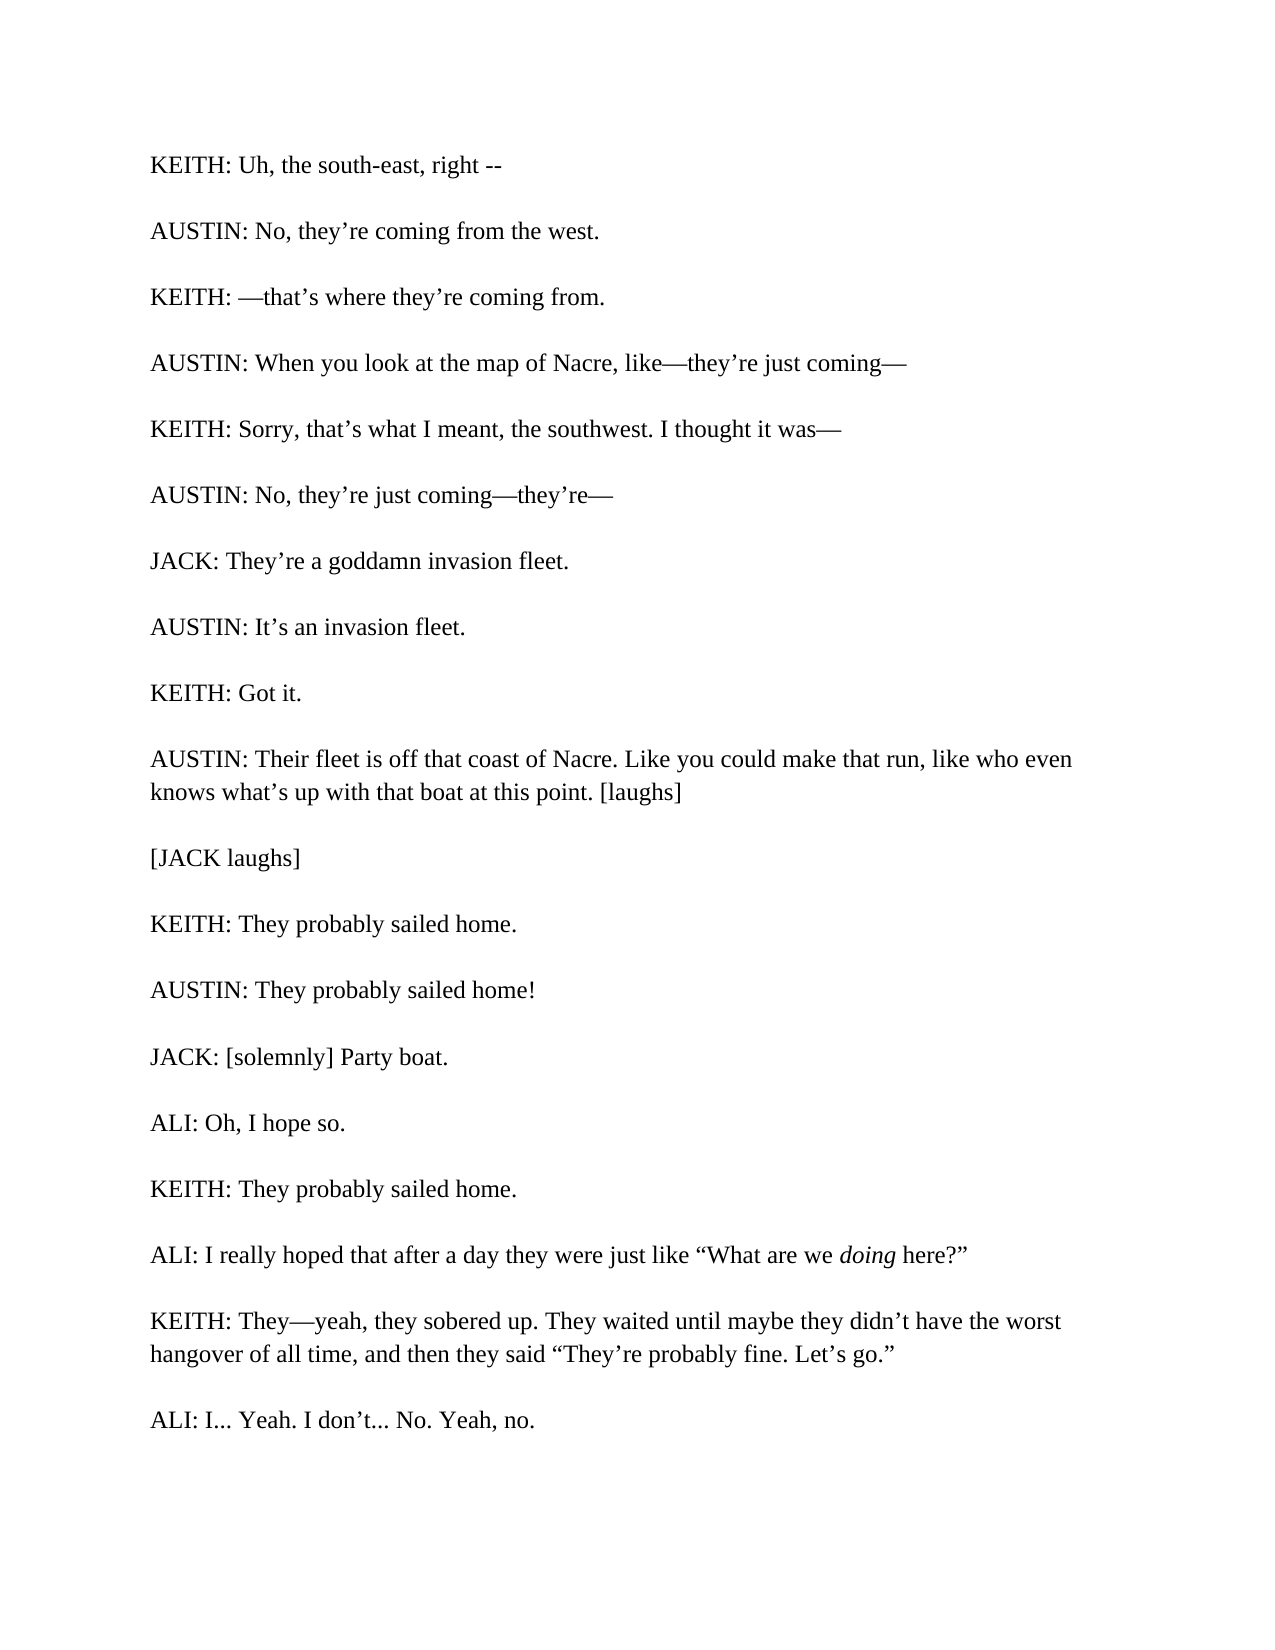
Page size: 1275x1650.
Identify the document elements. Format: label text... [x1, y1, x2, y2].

text KEITH: They probably sailed home. [150, 1174, 1125, 1202]
text KEITH: They—yeah, they sobered up. They waited until maybe they didn’t have the worst hangover of all time, and then they said “They’re probably fine. Let’s go.” [150, 1306, 1125, 1367]
text JACK: [solemnly] Party boat. [150, 1042, 1125, 1070]
text KEITH: Sorry, that’s what I meant, the southwest. I thought it was— [150, 414, 1125, 443]
text [JACK laughs] [150, 843, 1125, 872]
text AUSTIN: Their fleet is off that coast of Nacre. Like you could make that run, like who even knows what’s up with that boat at this point. [laughs] [150, 744, 1125, 806]
text AUSTIN: It’s an invasion fleet. [150, 612, 1125, 641]
text JACK: They’re a goddamn invasion fleet. [150, 546, 1125, 575]
text KEITH: They probably sailed home. [150, 909, 1125, 938]
text AUSTIN: They probably sailed home! [150, 976, 1125, 1004]
text KEITH: Uh, the south-east, right -- AUSTIN: No, they’re coming from the west. [150, 150, 1125, 245]
text KEITH: Got it. [150, 678, 1125, 707]
text ALI: Oh, I hope so. [150, 1108, 1125, 1136]
text ALI: I... Yeah. I don’t... No. Yeah, no. [150, 1405, 1125, 1433]
text AUSTIN: No, they’re just coming—they’re— [150, 480, 1125, 509]
text AUSTIN: When you look at the map of Nacre, like—they’re just coming— [150, 348, 1125, 377]
text KEITH: —that’s where they’re coming from. [150, 282, 1125, 311]
text ALI: I really hoped that after a day they were just like “What are we doing here?” [150, 1240, 1125, 1268]
